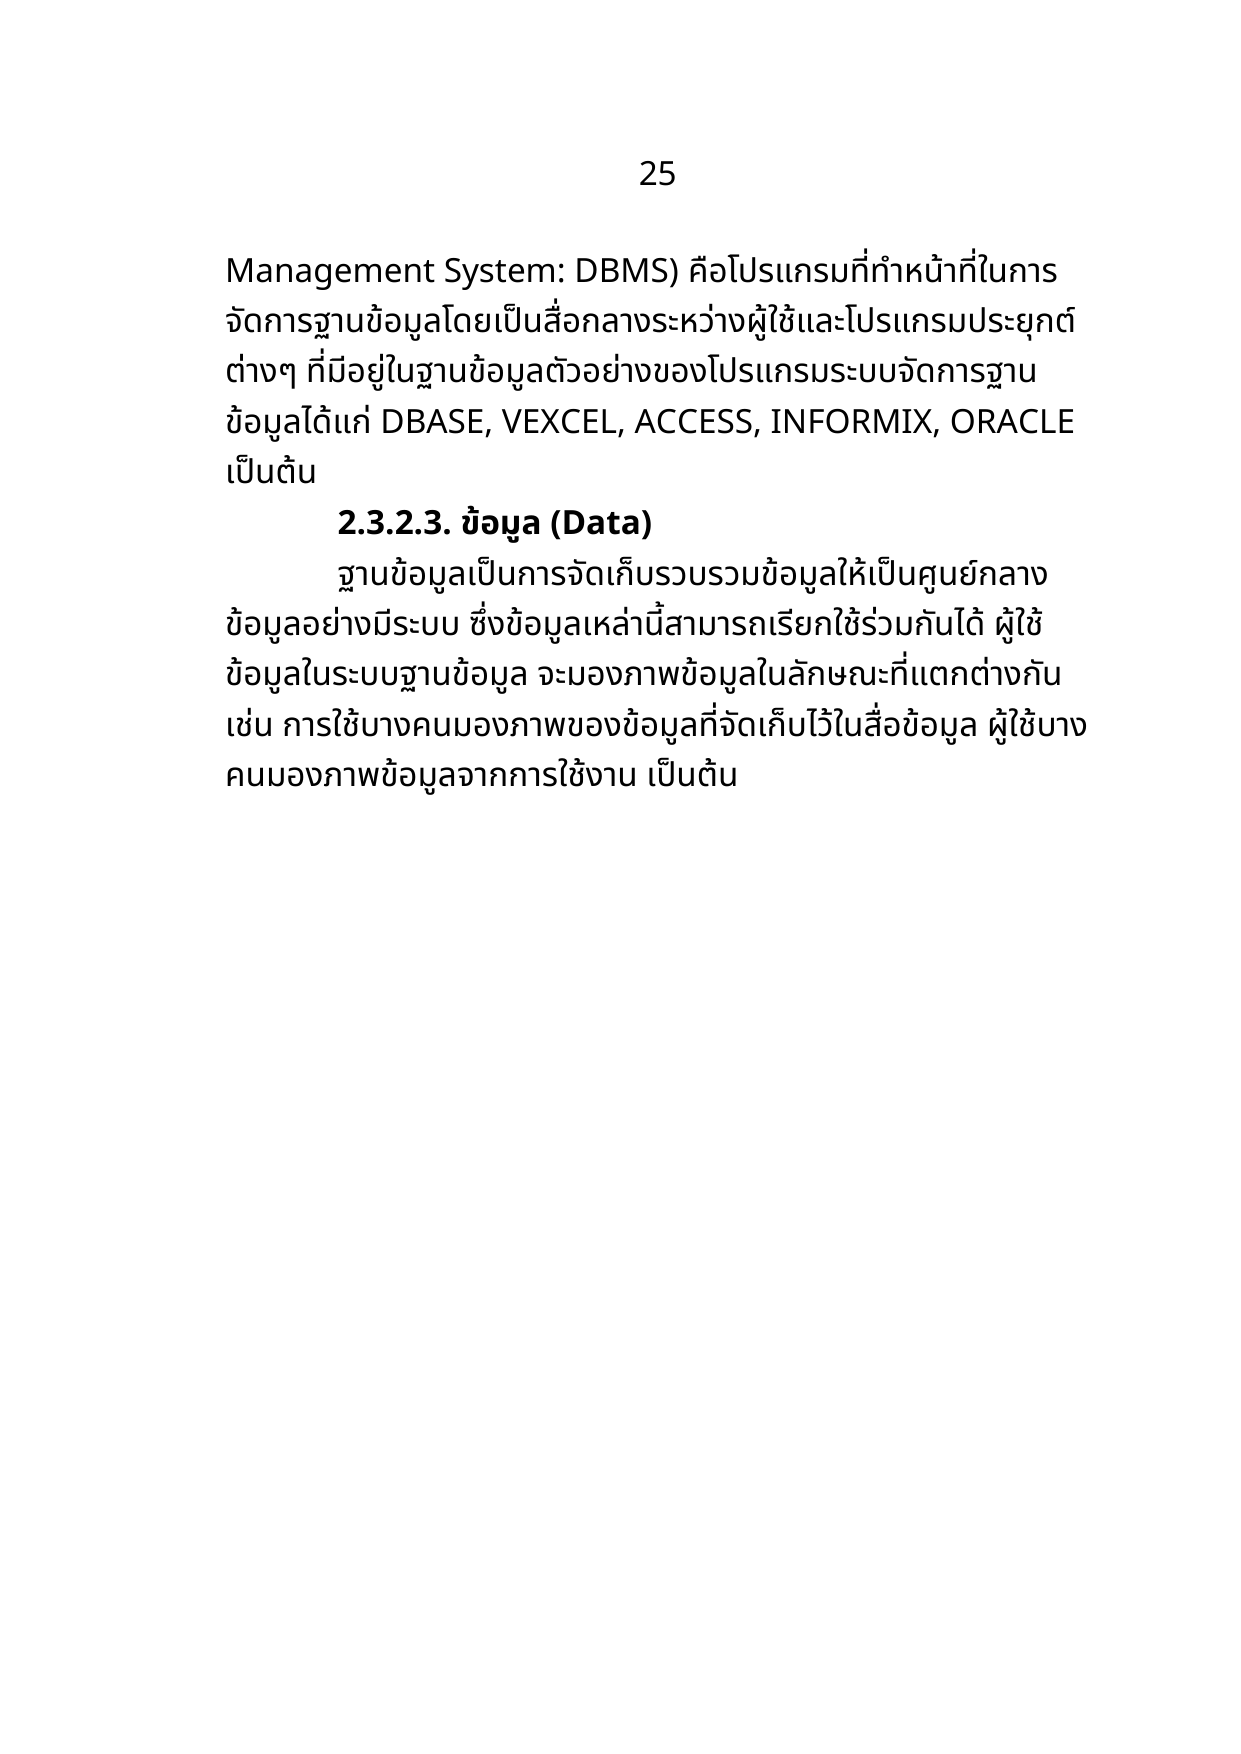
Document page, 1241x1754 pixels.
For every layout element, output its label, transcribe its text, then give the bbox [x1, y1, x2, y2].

text 2.3.2.3. ข้อมูล (Data) [225, 499, 1090, 549]
text ฐานข้อมูลเป็นการจัดเก็บรวบรวมข้อมูลให้เป็นศูนย์กลางข้อมูลอย่างมีระบบ ซึ่งข้อมูลเหล่านี้สามารถเรียกใช้ร่วมกันได้ ผู้ใช้ข้อมูลในระบบฐานข้อมูล จะมองภาพข้อมูลในลักษณะที่แตกต่างกัน เช่น การใช้บางคนมองภาพของข้อมูลที่จัดเก็บไว้ในสื่อข้อมูล ผู้ใช้บางคนมองภาพข้อมูลจากการใช้งาน เป็นต้น [225, 549, 1090, 802]
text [225, 246, 1090, 499]
